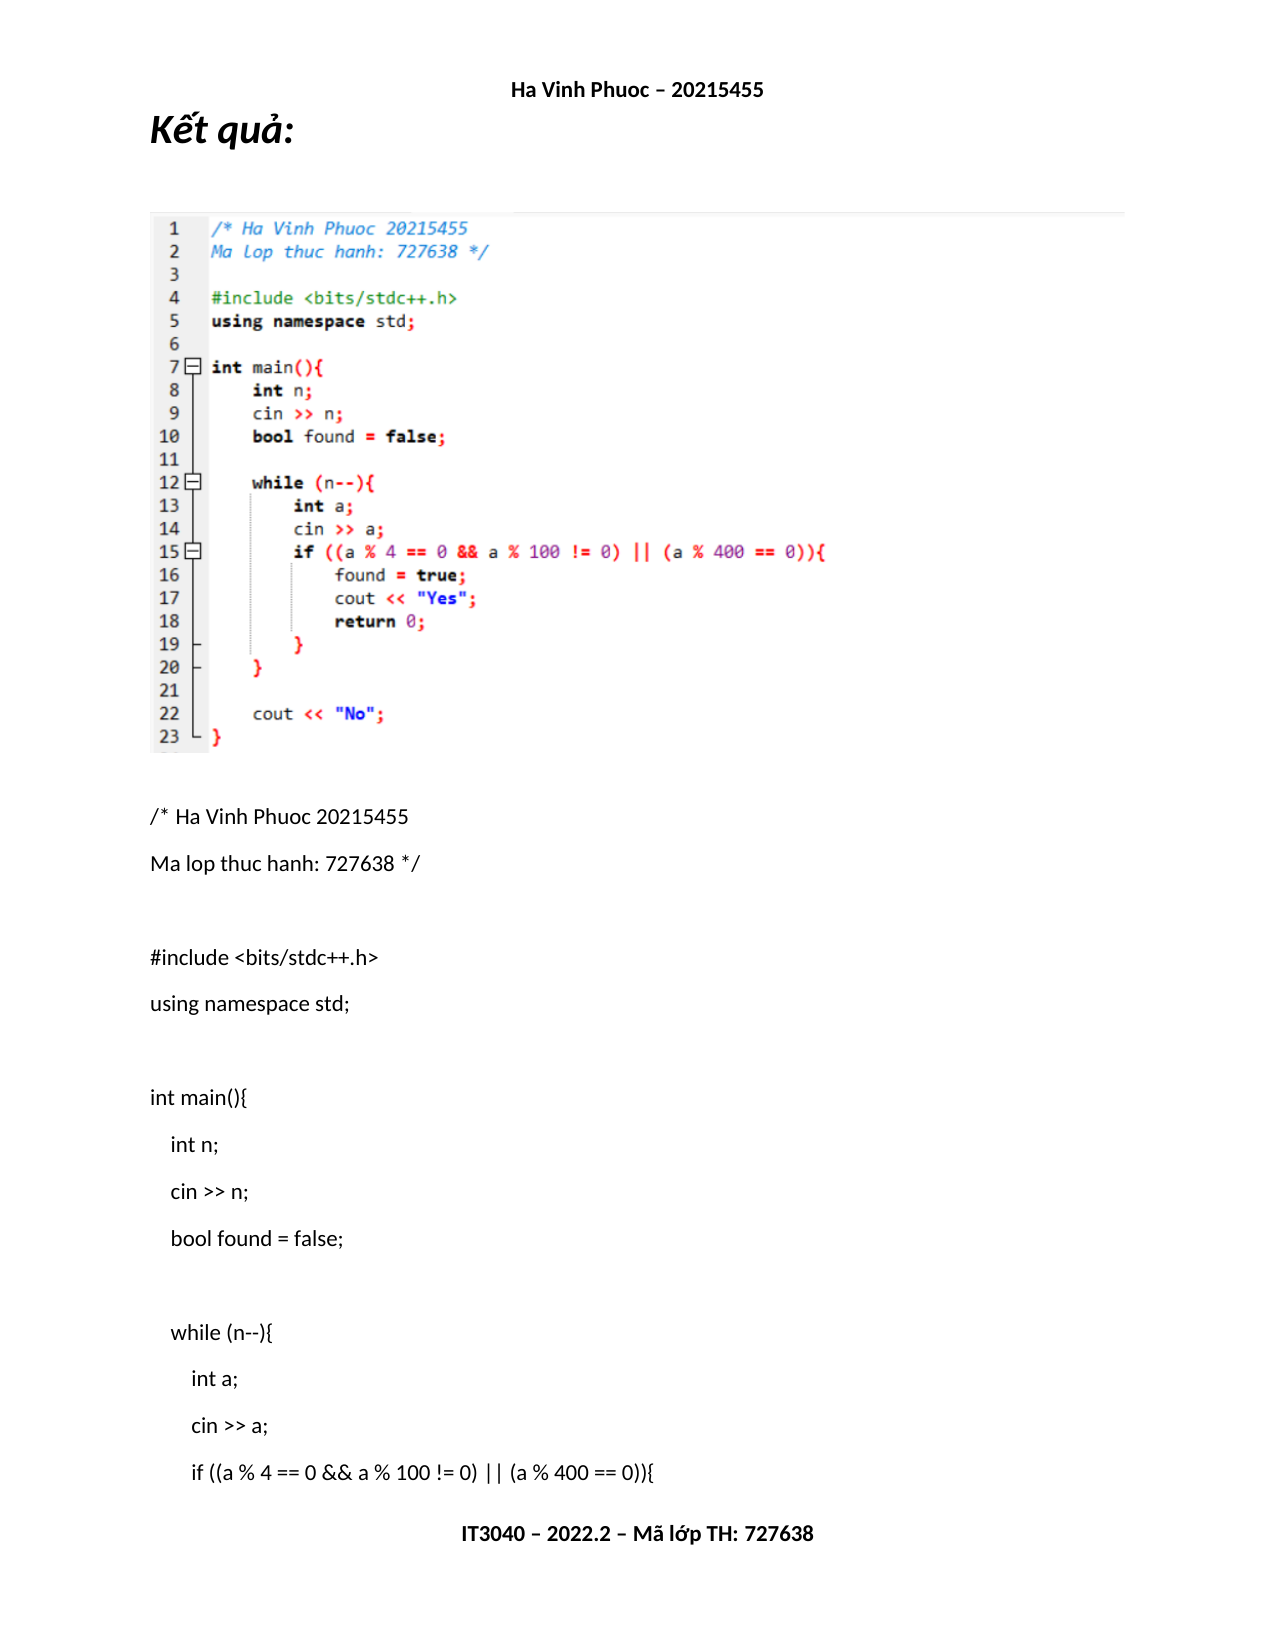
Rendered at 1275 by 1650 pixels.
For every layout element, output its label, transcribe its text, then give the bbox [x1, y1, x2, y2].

text Kết quả: [150, 103, 1125, 154]
text cin >> n; [150, 1177, 1125, 1205]
text cin >> a; [150, 1411, 1125, 1439]
picture [150, 212, 1125, 753]
text int a; [150, 1364, 1125, 1392]
text Ma lop thuc hanh: 727638 */ [150, 849, 1125, 877]
text int n; [150, 1130, 1125, 1158]
text using namespace std; [150, 989, 1125, 1017]
text /* Ha Vinh Phuoc 20215455 [150, 802, 1125, 830]
text if ((a % 4 == 0 && a % 100 != 0) || (a % 400 == 0)){ [150, 1458, 1125, 1486]
text bool found = false; [150, 1224, 1125, 1252]
text int main(){ [150, 1083, 1125, 1111]
text while (n--){ [150, 1318, 1125, 1346]
text #include <bits/stdc++.h> [150, 943, 1125, 971]
